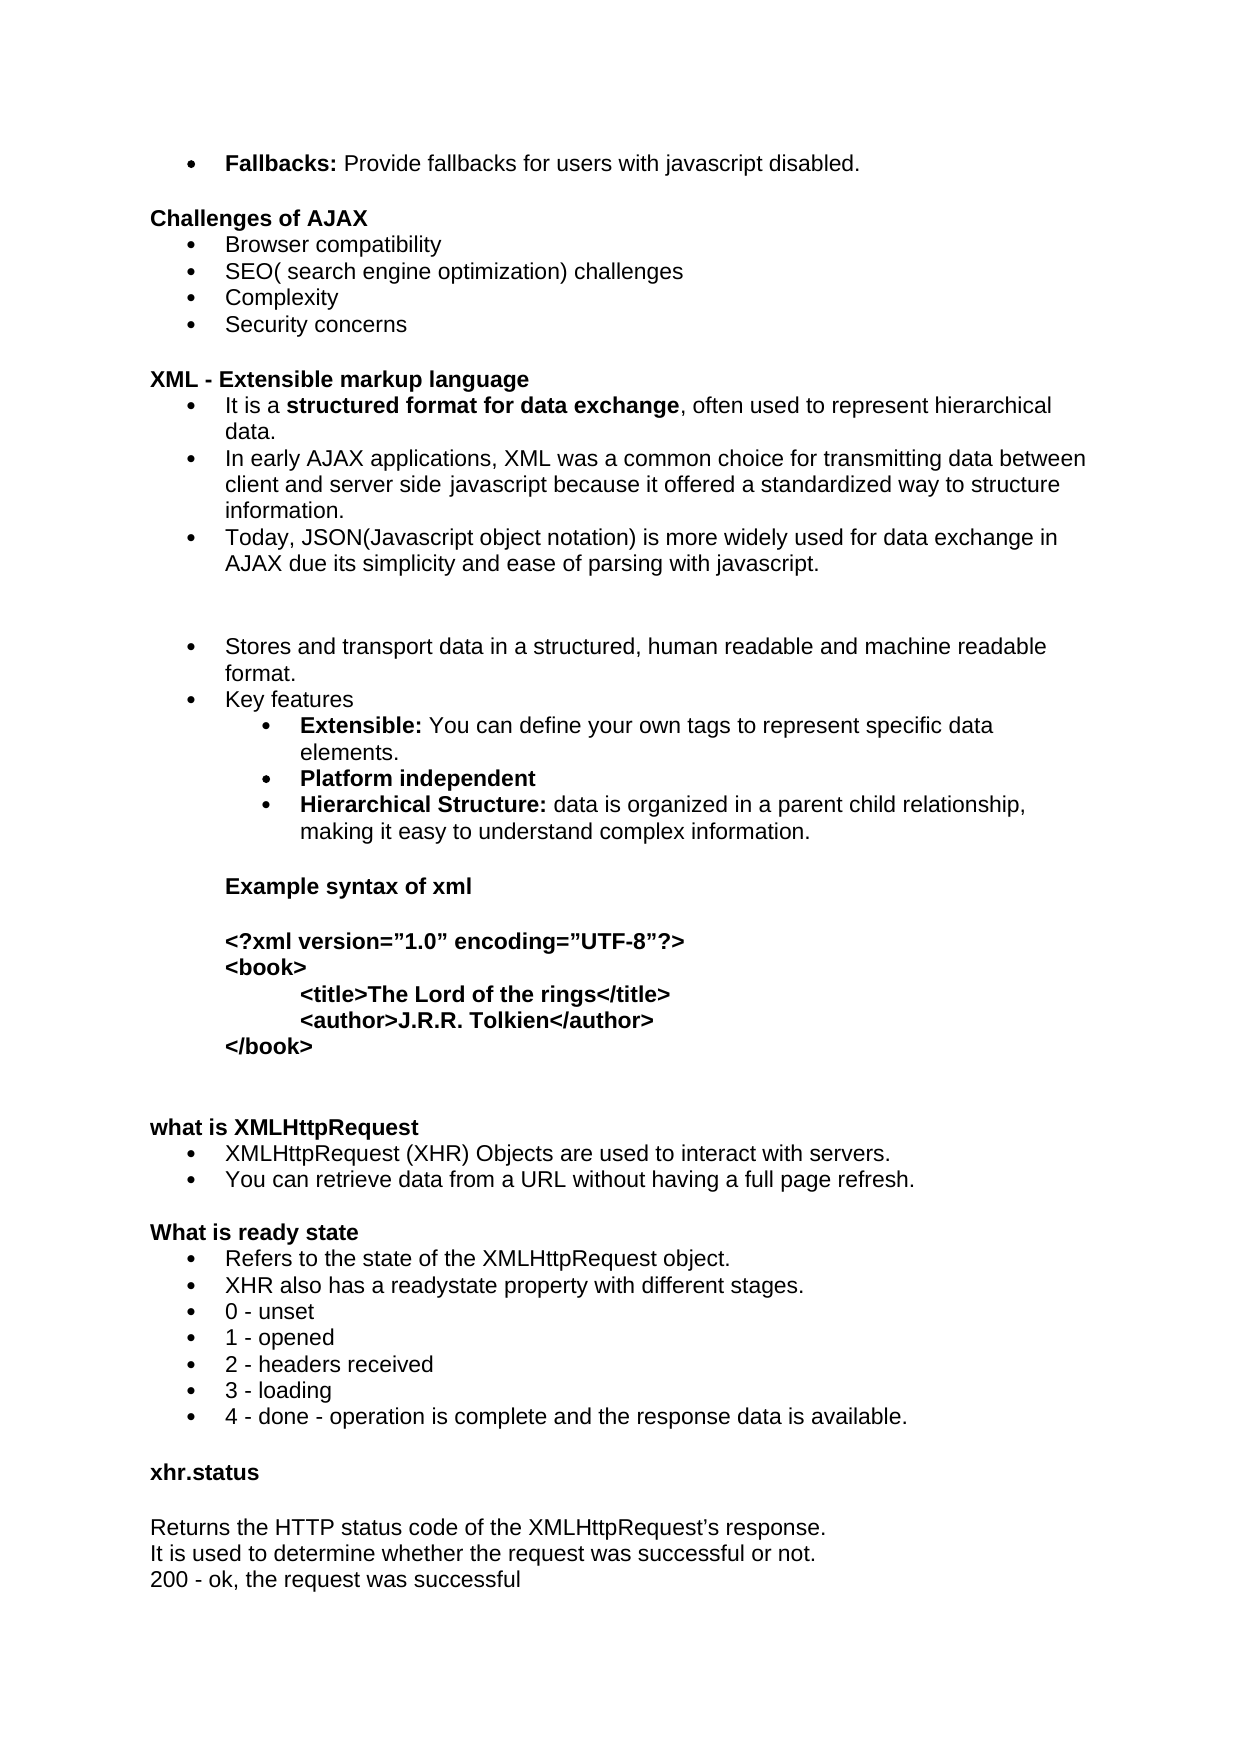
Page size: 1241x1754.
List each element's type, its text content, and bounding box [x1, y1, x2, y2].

list You can retrieve data from a URL without having a full page refresh. [187, 1166, 1090, 1192]
text <title>The Lord of the rings</title> [225, 981, 1090, 1007]
list XHR also has a readystate property with different stages. [187, 1272, 1090, 1298]
list 4 - done - operation is complete and the response data is available. [187, 1403, 1090, 1430]
list Hierarchical Structure: data is organized in a parent child relationship, making it easy to understand complex information. [262, 791, 1090, 844]
text <author>J.R.R. Tolkien</author> [225, 1007, 1090, 1033]
text what is XMLHttpRequest [150, 1113, 1090, 1140]
text Returns the HTTP status code of the XMLHttpRequest’s response. [150, 1513, 1090, 1540]
text It is used to determine whether the request was successful or not. [150, 1540, 1090, 1566]
list Today, JSON(Javascript object notation) is more widely used for data exchange in AJAX due its simplicity and ease of parsing with javascript. [187, 524, 1090, 576]
text What is ready state [150, 1219, 1090, 1245]
list Stores and transport data in a structured, human readable and machine readable format. [187, 633, 1090, 686]
list 0 - unset [187, 1298, 1090, 1324]
list SEO( search engine optimization) challenges [187, 258, 1090, 284]
text XML - Extensible markup language [150, 366, 1090, 392]
text Challenges of AJAX [150, 205, 1090, 231]
list Security concerns [187, 311, 1090, 337]
text <?xml version=”1.0” encoding=”UTF-8”?> [225, 928, 1090, 954]
text 200 - ok, the request was successful [150, 1566, 1090, 1593]
list It is a structured format for data exchange, often used to represent hierarchical data. [187, 392, 1090, 445]
list Refers to the state of the XMLHttpRequest object. [187, 1245, 1090, 1272]
list Extensible: You can define your own tags to represent specific data elements. [262, 712, 1090, 765]
text xhr.status [150, 1458, 1090, 1485]
text <book> [225, 954, 1090, 981]
list Fallbacks: Provide fallbacks for users with javascript disabled. [187, 150, 1090, 176]
list Complexity [187, 284, 1090, 311]
list XMLHttpRequest (XHR) Objects are used to interact with servers. [187, 1140, 1090, 1166]
list Platform independent [262, 765, 1090, 791]
text </book> [225, 1033, 1090, 1060]
list Browser compatibility [187, 231, 1090, 258]
list In early AJAX applications, XML was a common choice for transmitting data between client and server side javascript because it offered a standardized way to structure information. [187, 445, 1090, 524]
list Key features [187, 686, 1090, 712]
list 1 - opened [187, 1324, 1090, 1351]
text Example syntax of xml [225, 873, 1090, 899]
list 3 - loading [187, 1377, 1090, 1403]
list 2 - headers received [187, 1351, 1090, 1377]
